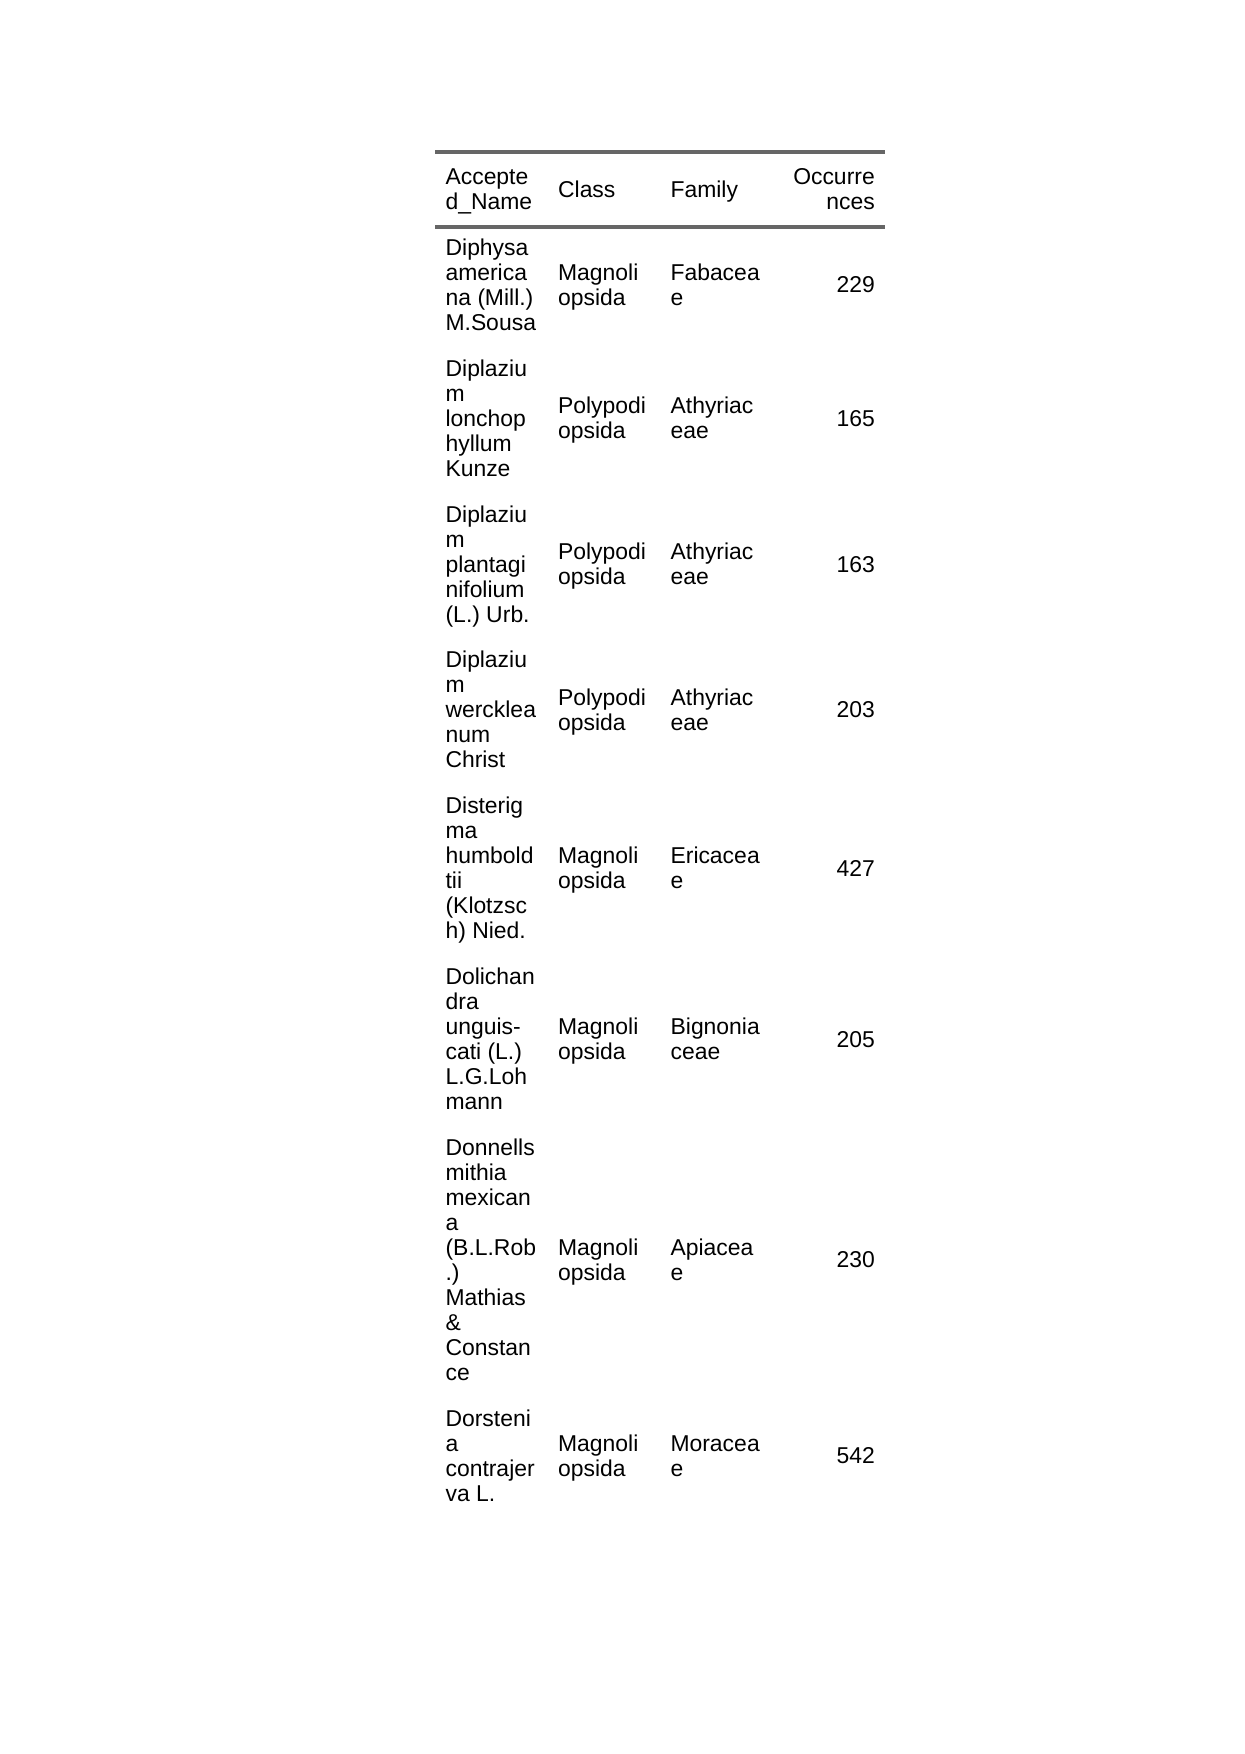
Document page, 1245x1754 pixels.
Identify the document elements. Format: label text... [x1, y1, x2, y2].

table_cell Magnoliopsida [548, 229, 660, 346]
table_cell 165 [773, 346, 885, 492]
table_cell Polypodiopsida [548, 346, 660, 492]
table_header Occurrences [773, 154, 885, 225]
table_header Class [548, 154, 660, 225]
table_cell Athyriaceae [660, 638, 772, 783]
table_cell 230 [773, 1125, 885, 1396]
table_cell 427 [773, 783, 885, 954]
table_cell Magnoliopsida [548, 954, 660, 1125]
table_cell Diplazium werckleanum Christ [435, 638, 547, 783]
table_cell Magnoliopsida [548, 1125, 660, 1396]
table_cell Athyriaceae [660, 492, 772, 637]
table_cell Donnellsmithia mexicana (B.L.Rob.) Mathias & Constance [435, 1125, 547, 1396]
table_cell Polypodiopsida [548, 638, 660, 783]
table_cell Magnoliopsida [548, 783, 660, 954]
table_cell Diplazium lonchophyllum Kunze [435, 346, 547, 492]
table_cell Dorstenia contrajerva L. [435, 1396, 547, 1517]
table_cell Ericaceae [660, 783, 772, 954]
table_cell Disterigma humboldtii (Klotzsch) Nied. [435, 783, 547, 954]
table_cell Bignoniaceae [660, 954, 772, 1125]
table_cell Polypodiopsida [548, 492, 660, 637]
table_header Family [660, 154, 772, 225]
table_cell 163 [773, 492, 885, 637]
table_cell Athyriaceae [660, 346, 772, 492]
table_cell 542 [773, 1396, 885, 1517]
table_cell Moraceae [660, 1396, 772, 1517]
table_cell Apiaceae [660, 1125, 772, 1396]
table_cell Diplazium plantaginifolium (L.) Urb. [435, 492, 547, 637]
table_cell Fabaceae [660, 229, 772, 346]
table_cell 229 [773, 229, 885, 346]
table_cell Dolichandra unguis-cati (L.) L.G.Lohmann [435, 954, 547, 1125]
table_cell Diphysa americana (Mill.) M.Sousa [435, 229, 547, 346]
table_header Accepted_Name [435, 154, 547, 225]
table_cell 203 [773, 638, 885, 783]
table_cell 205 [773, 954, 885, 1125]
table_cell Magnoliopsida [548, 1396, 660, 1517]
